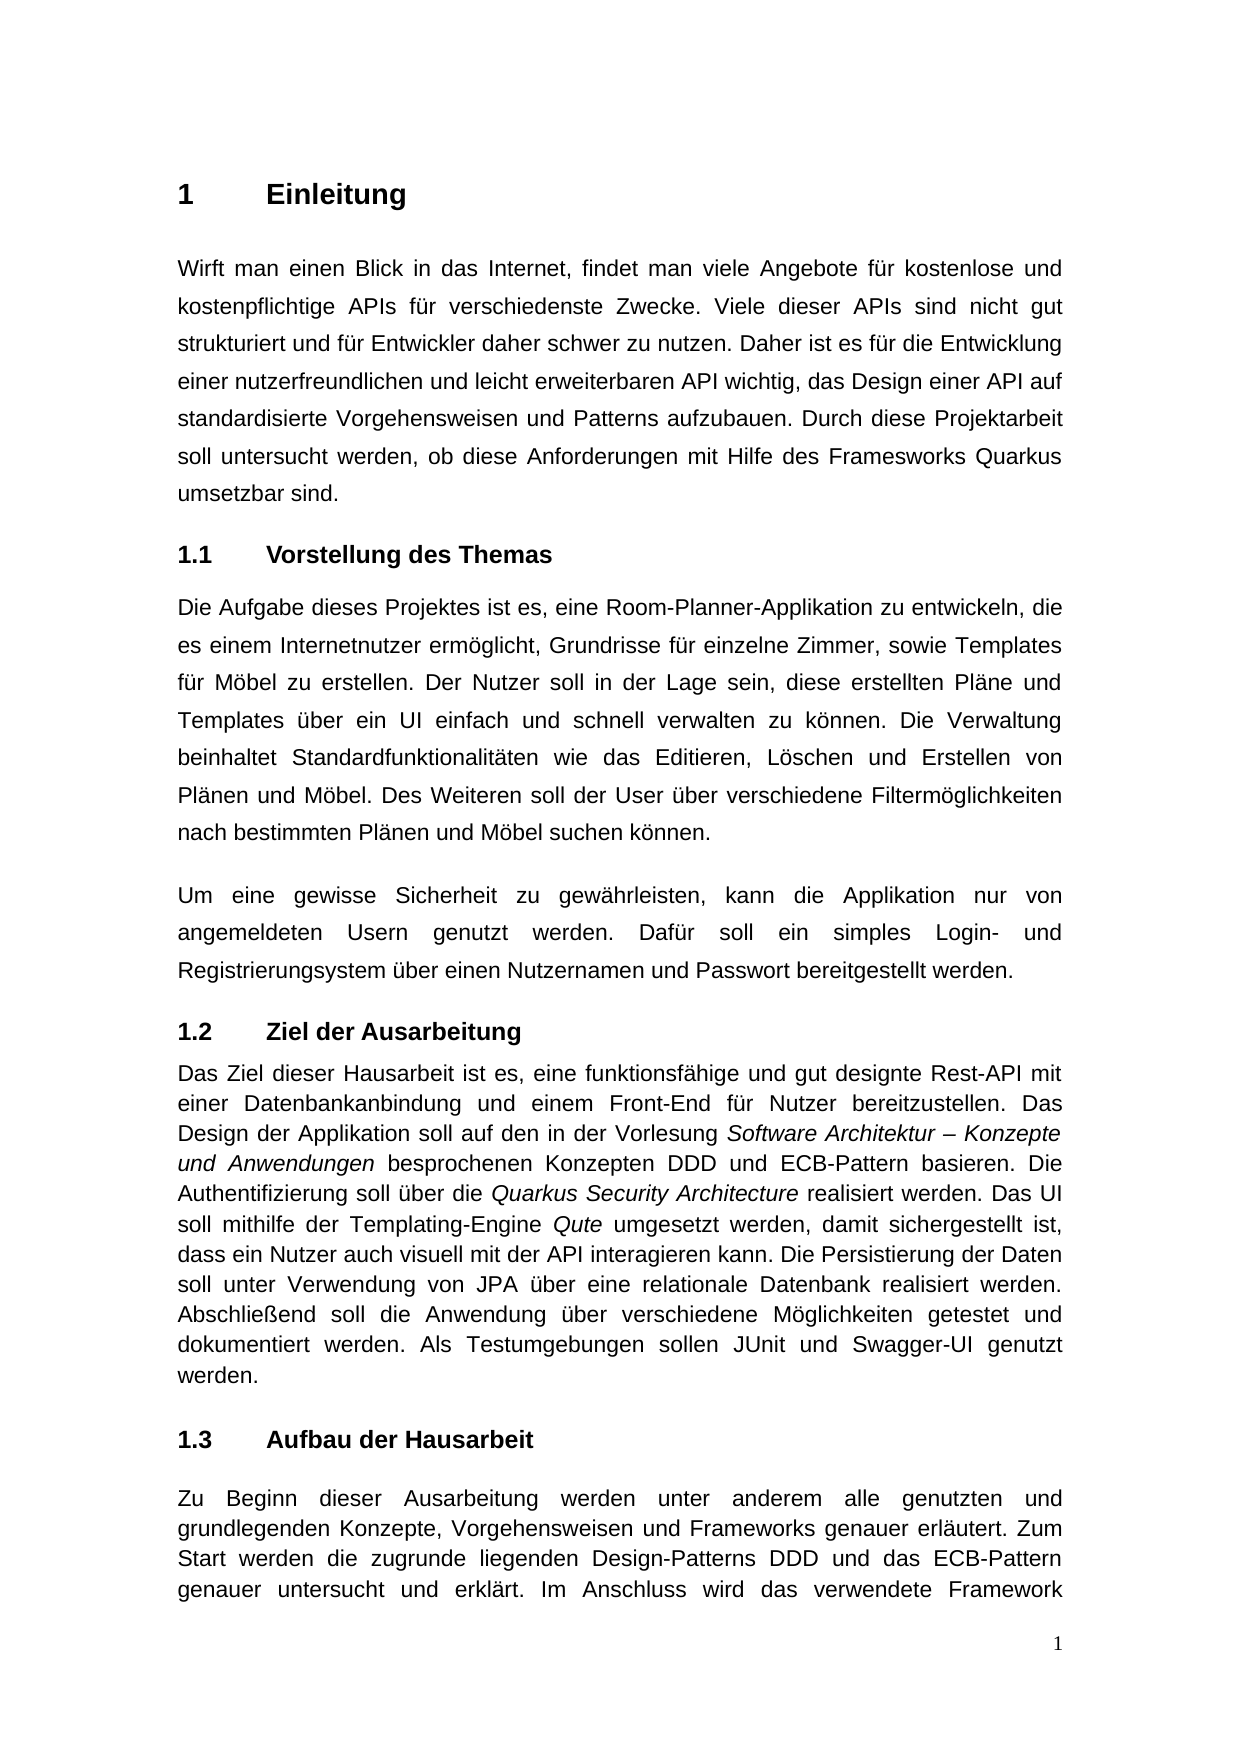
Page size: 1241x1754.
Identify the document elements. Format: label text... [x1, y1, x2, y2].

subtitle Aufbau der Hausarbeit [177, 1425, 1063, 1454]
subtitle Ziel der Ausarbeitung [177, 1016, 1063, 1045]
text Wirft man einen Blick in das Internet, findet man viele Angebote für kostenlose und kostenpflichtige APIs für verschiedenste Zwecke. Viele dieser APIs sind nicht gut strukturiert und für Entwickler daher schwer zu nutzen. Daher ist es für die Entwicklung einer nutzerfreundlichen und leicht erweiterbaren API wichtig, das Design einer API auf standardisierte Vorgehensweisen und Patterns aufzubauen. Durch diese Projektarbeit soll untersucht werden, ob diese Anforderungen mit Hilfe des Framesworks Quarkus umsetzbar sind. [177, 244, 1063, 507]
text Das Ziel dieser Hausarbeit ist es, eine funktionsfähige und gut designte Rest-API mit einer Datenbankanbindung und einem Front-End für Nutzer bereitzustellen. Das Design der Applikation soll auf den in der Vorlesung Software Architektur – Konzepte und Anwendungen besprochenen Konzepten DDD und ECB-Pattern basieren. Die Authentifizierung soll über die Quarkus Security Architecture realisiert werden. Das UI soll mithilfe der Templating-Engine Qute umgesetzt werden, damit sichergestellt ist, dass ein Nutzer auch visuell mit der API interagieren kann. Die Persistierung der Daten soll unter Verwendung von JPA über eine relationale Datenbank realisiert werden. Abschließend soll die Anwendung über verschiedene Möglichkeiten getestet und dokumentiert werden. Als Testumgebungen sollen JUnit und Swagger-UI genutzt werden. [177, 1059, 1063, 1388]
subtitle Einleitung [177, 177, 1063, 211]
text Um eine gewisse Sicherheit zu gewährleisten, kann die Applikation nur von angemeldeten Usern genutzt werden. Dafür soll ein simples Login- und Registrierungsystem über einen Nutzernamen und Passwort bereitgestellt werden. [177, 871, 1063, 983]
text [177, 1485, 1063, 1602]
text Die Aufgabe dieses Projektes ist es, eine Room-Planner-Applikation zu entwickeln, die es einem Internetnutzer ermöglicht, Grundrisse für einzelne Zimmer, sowie Templates für Möbel zu erstellen. Der Nutzer soll in der Lage sein, diese erstellten Pläne und Templates über ein UI einfach und schnell verwalten zu können. Die Verwaltung beinhaltet Standardfunktionalitäten wie das Editieren, Löschen und Erstellen von Plänen und Möbel. Des Weiteren soll der User über verschiedene Filtermöglichkeiten nach bestimmten Plänen und Möbel suchen können. [177, 583, 1063, 846]
subtitle Vorstellung des Themas [177, 540, 1063, 569]
